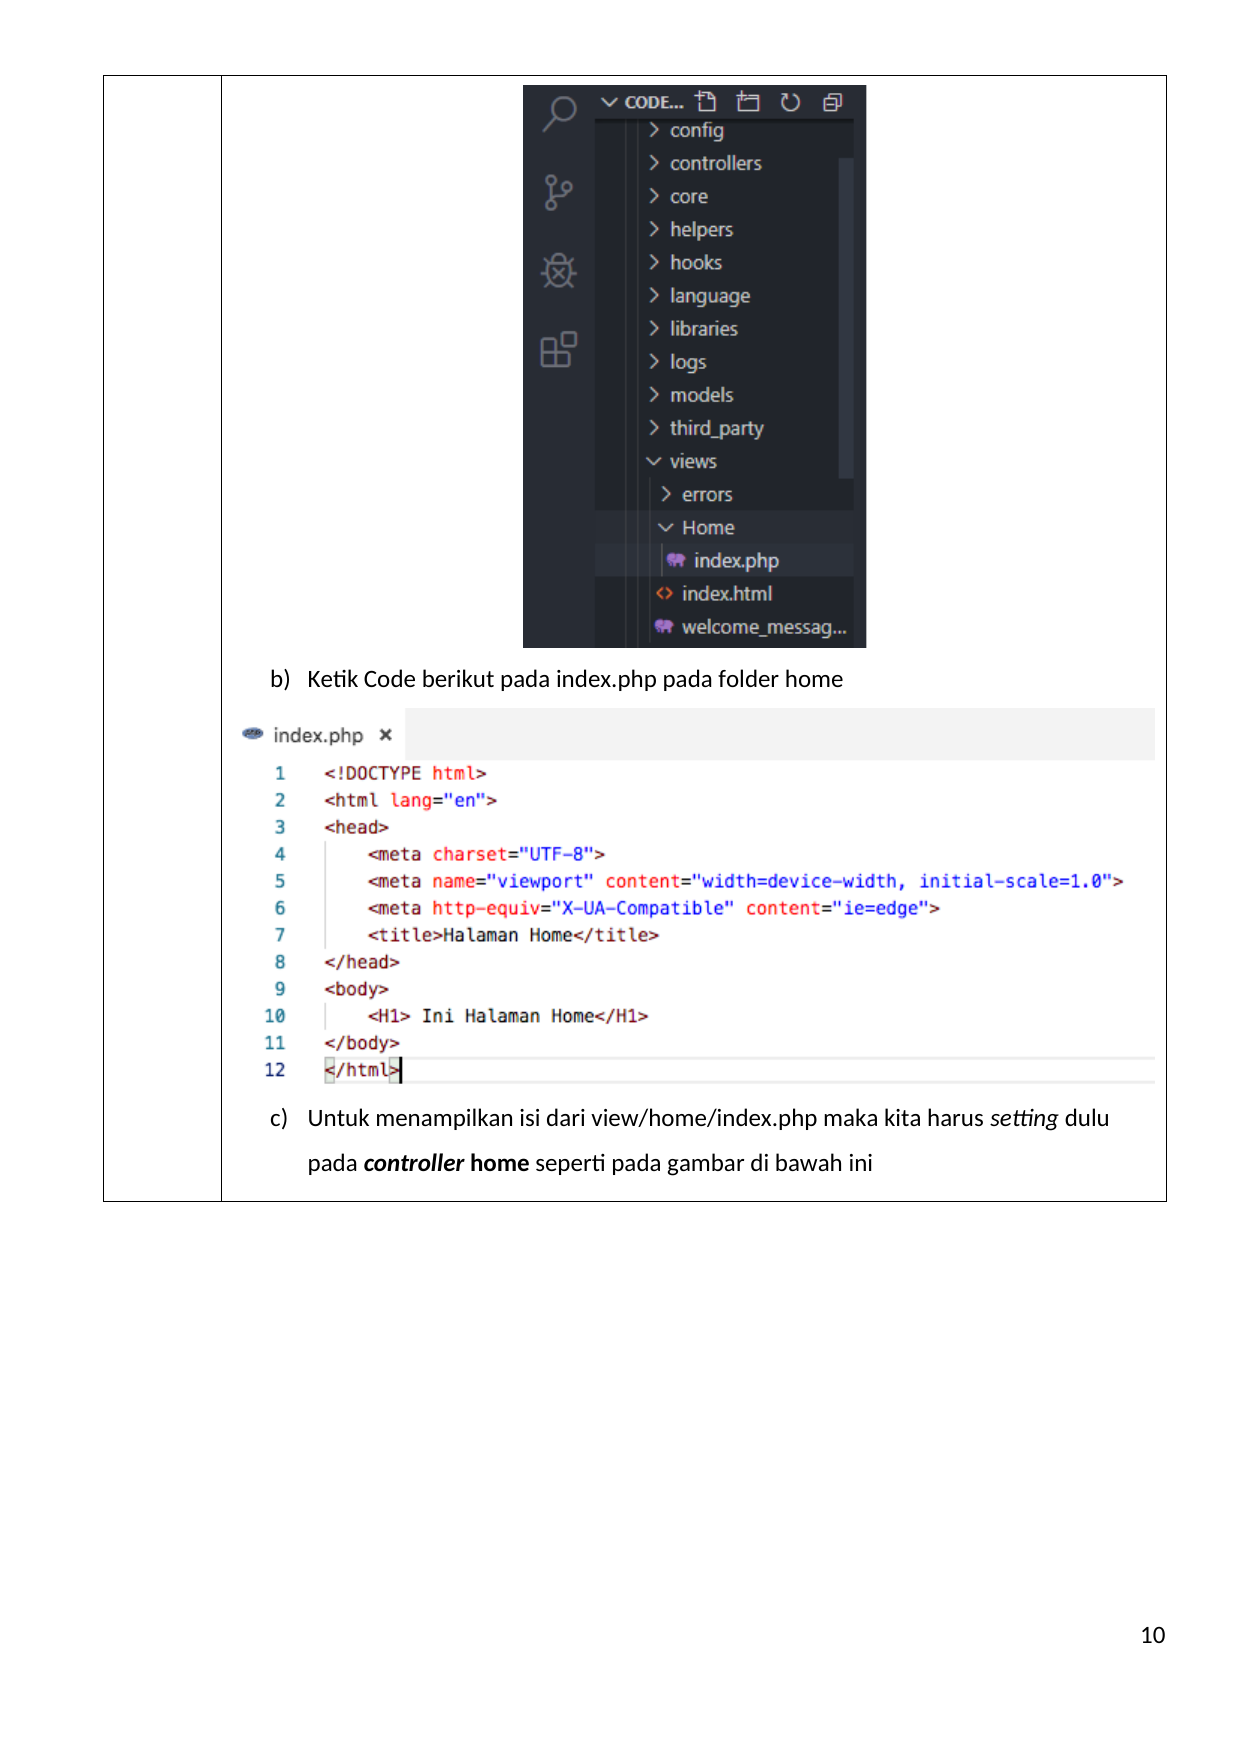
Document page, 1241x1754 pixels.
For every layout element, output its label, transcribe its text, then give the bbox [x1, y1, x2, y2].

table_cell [222, 76, 1166, 1201]
picture [232, 708, 1155, 1087]
picture [523, 85, 867, 648]
table_cell 4 [104, 76, 221, 1201]
